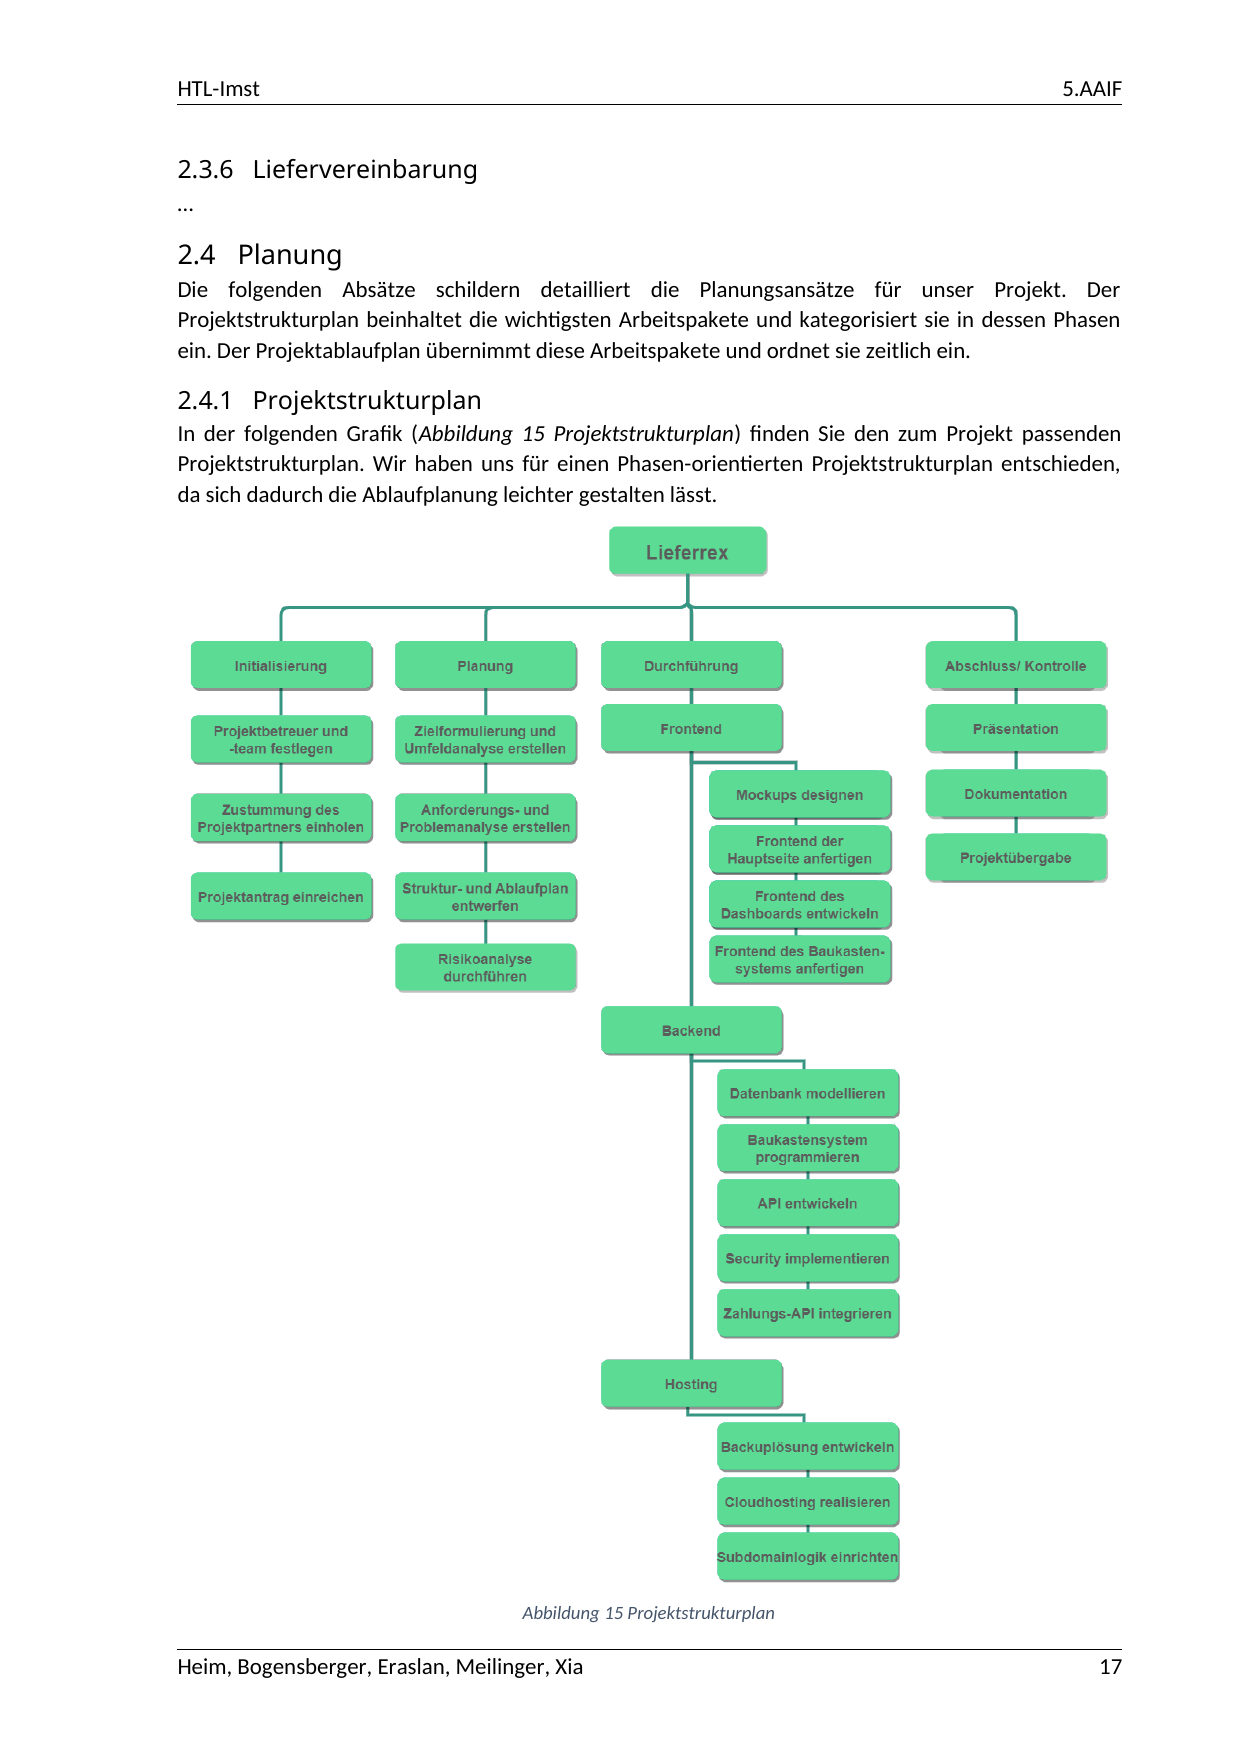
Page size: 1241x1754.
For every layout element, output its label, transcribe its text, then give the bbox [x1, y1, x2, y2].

picture [190, 526, 1109, 1583]
text Die folgenden Absätze schildern detailliert die Planungsansätze für unser Projekt. Der Projektstrukturplan beinhaltet die wichtigsten Arbeitspakete und kategorisiert sie in dessen Phasen ein. Der Projektablaufplan übernimmt diese Arbeitspakete und ordnet sie zeitlich ein. [177, 275, 1122, 364]
subtitle Liefervereinbarung [177, 152, 1122, 186]
text Abbildung Projektstrukturplan [177, 1602, 1122, 1624]
subtitle Projektstrukturplan [177, 383, 1122, 417]
subtitle Planung [177, 236, 1122, 272]
text … [177, 189, 1122, 217]
